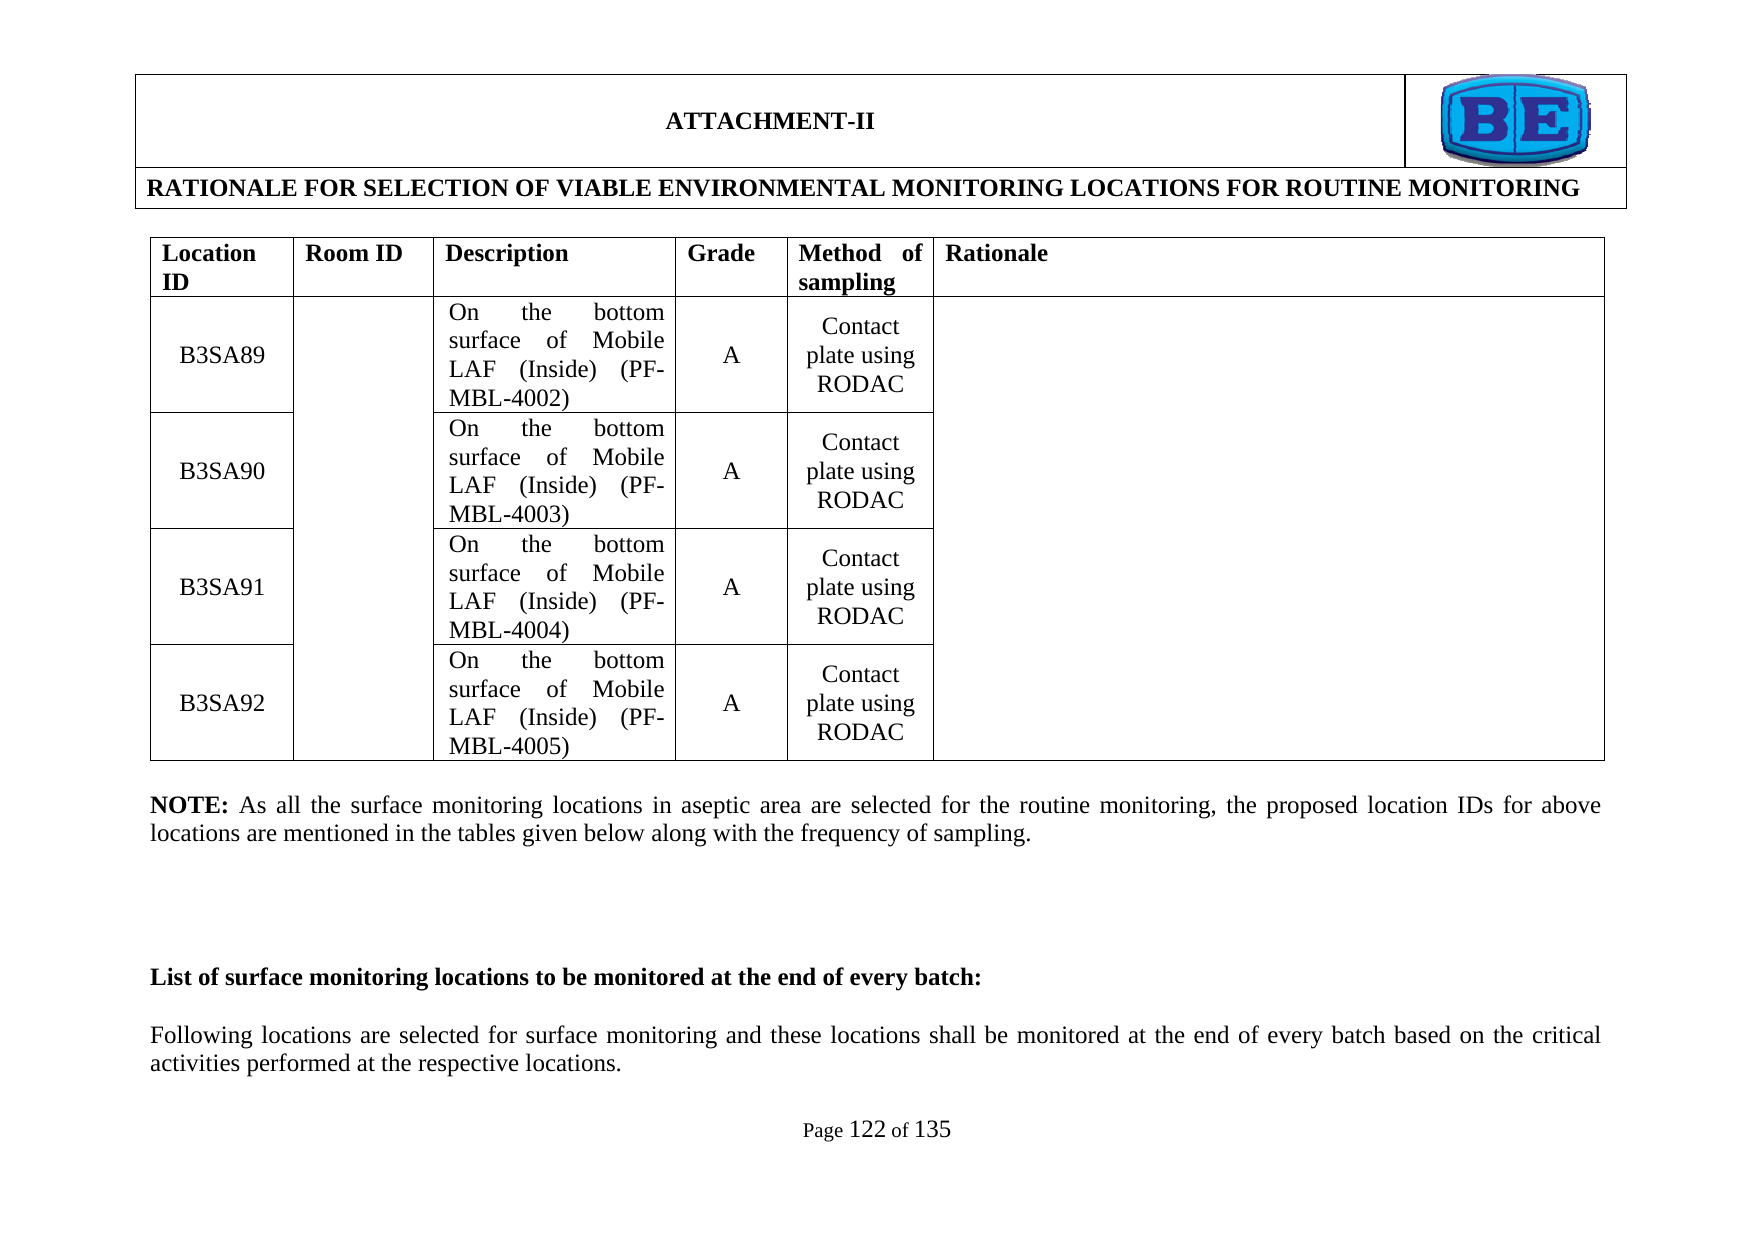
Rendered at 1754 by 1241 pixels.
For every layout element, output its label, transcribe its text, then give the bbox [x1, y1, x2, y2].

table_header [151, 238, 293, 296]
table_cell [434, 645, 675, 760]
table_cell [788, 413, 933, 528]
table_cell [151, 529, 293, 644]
picture [1440, 74, 1591, 167]
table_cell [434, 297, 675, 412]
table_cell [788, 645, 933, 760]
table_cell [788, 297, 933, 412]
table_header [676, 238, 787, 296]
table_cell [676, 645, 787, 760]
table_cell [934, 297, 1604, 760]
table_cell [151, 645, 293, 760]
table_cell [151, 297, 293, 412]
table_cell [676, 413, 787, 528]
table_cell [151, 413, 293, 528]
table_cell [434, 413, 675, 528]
text Following locations are selected for surface monitoring and these locations shall be monitored at the end of every batch based on the critical activities performed at the respective locations. [150, 1020, 1604, 1077]
text List of surface monitoring locations to be monitored at the end of every batch: [150, 962, 1604, 991]
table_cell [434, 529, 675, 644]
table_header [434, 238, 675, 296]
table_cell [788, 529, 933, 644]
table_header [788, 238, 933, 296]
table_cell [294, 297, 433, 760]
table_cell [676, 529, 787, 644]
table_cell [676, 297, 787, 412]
text NOTE: As all the surface monitoring locations in aseptic area are selected for the routine monitoring, the proposed location IDs for above locations are mentioned in the tables given below along with the frequency of sampling. [150, 790, 1604, 847]
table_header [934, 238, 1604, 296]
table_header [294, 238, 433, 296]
